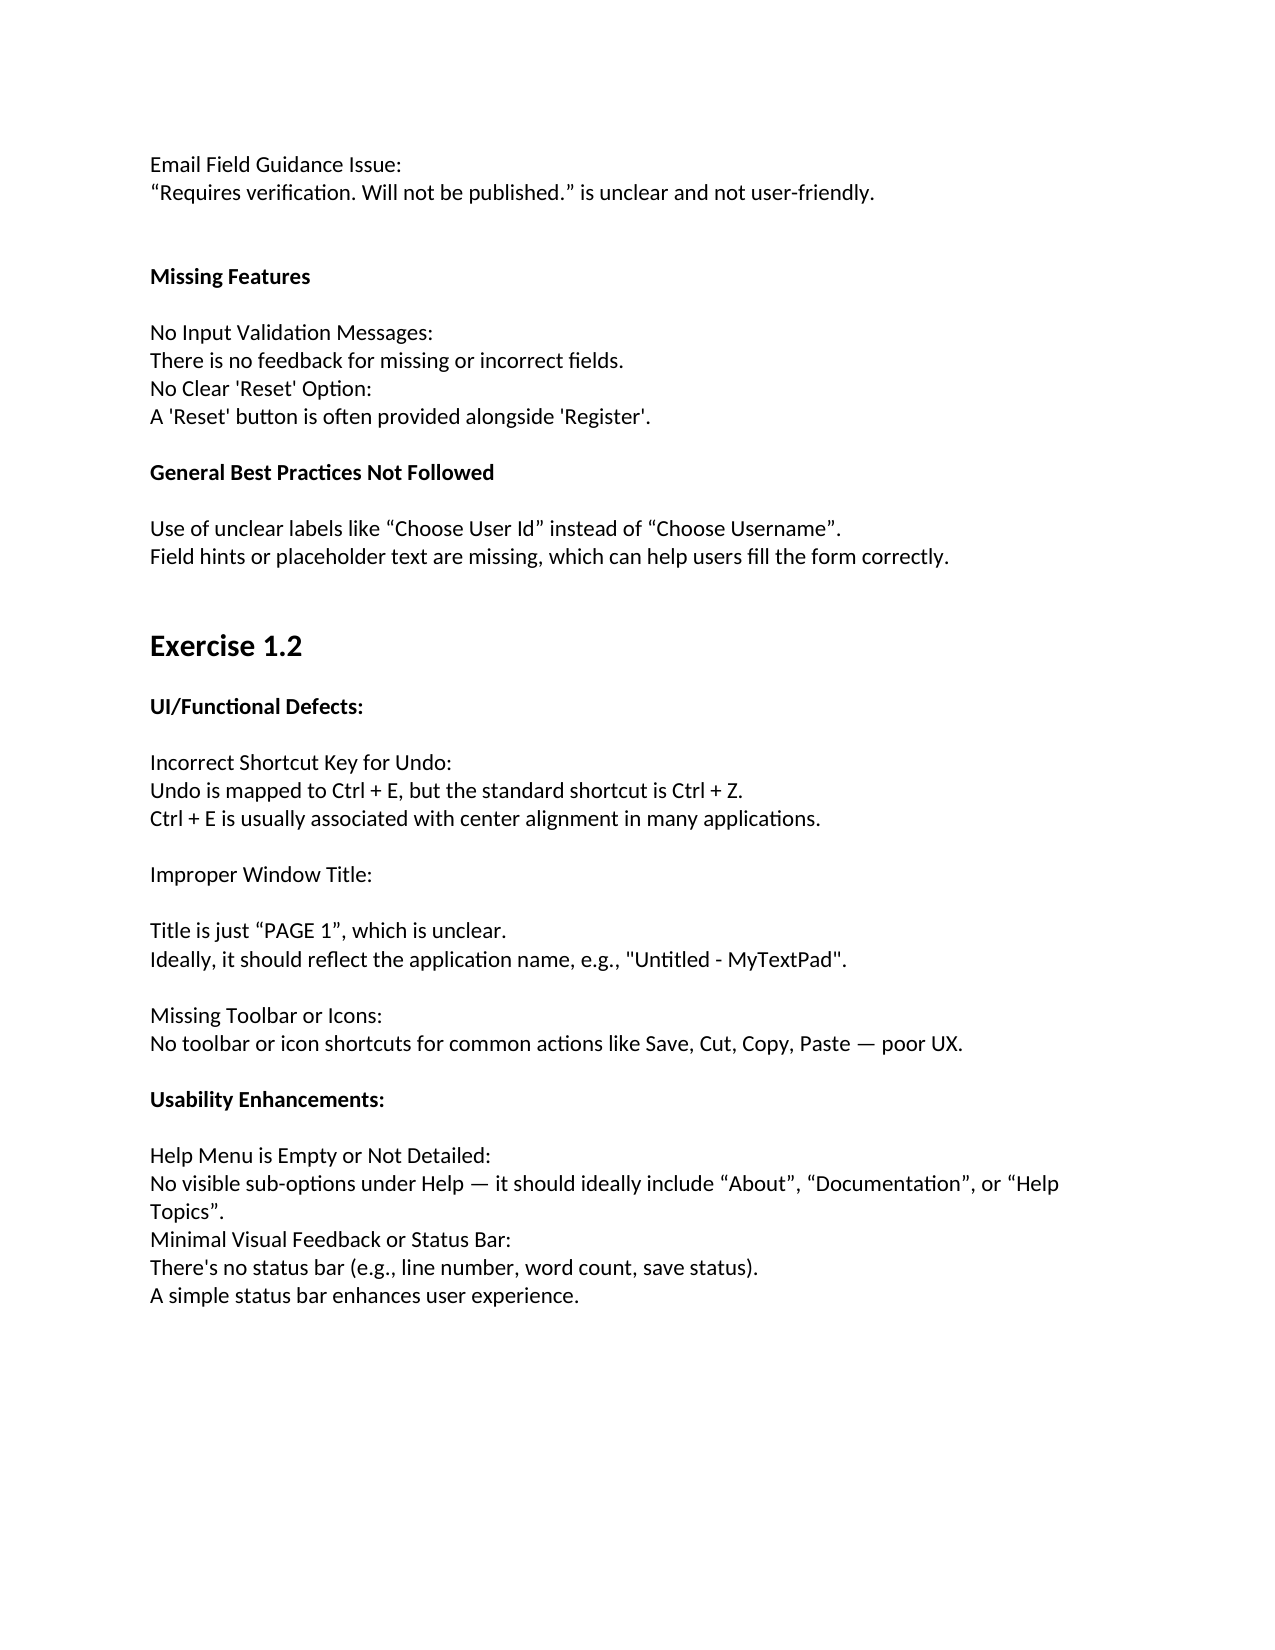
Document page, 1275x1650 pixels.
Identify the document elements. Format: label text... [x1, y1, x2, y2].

text Missing Features [150, 262, 1125, 318]
text Email Field Guidance Issue: “Requires verification. Will not be published.” is unclear and not user-friendly. [150, 150, 1125, 234]
text Missing Toolbar or Icons: No toolbar or icon shortcuts for common actions like Save, Cut, Copy, Paste — poor UX. Usability Enhancements: [150, 973, 1125, 1113]
text No Input Validation Messages: There is no feedback for missing or incorrect fields. No Clear 'Reset' Option: A 'Reset' button is often provided alongside 'Register'. [150, 318, 1125, 458]
text Title is just “PAGE 1”, which is unclear. Ideally, it should reflect the application name, e.g., "Untitled - MyTextPad". [150, 889, 1125, 973]
text Improper Window Title: [150, 833, 1125, 889]
text Help Menu is Empty or Not Detailed: No visible sub-options under Help — it should ideally include “About”, “Documentation”, or “Help Topics”. Minimal Visual Feedback or Status Bar: There's no status bar (e.g., line number, word count, save status). A simple status bar enhances user experience. [150, 1113, 1125, 1309]
text General Best Practices Not Followed [150, 458, 1125, 486]
text Use of unclear labels like “Choose User Id” instead of “Choose Username”. Field hints or placeholder text are missing, which can help users fill the form correctly. Exercise 1.2 [150, 486, 1125, 664]
text UI/Functional Defects: [150, 692, 1125, 721]
text Incorrect Shortcut Key for Undo: Undo is mapped to Ctrl + E, but the standard shortcut is Ctrl + Z. Ctrl + E is usually associated with center alignment in many applications. [150, 721, 1125, 833]
